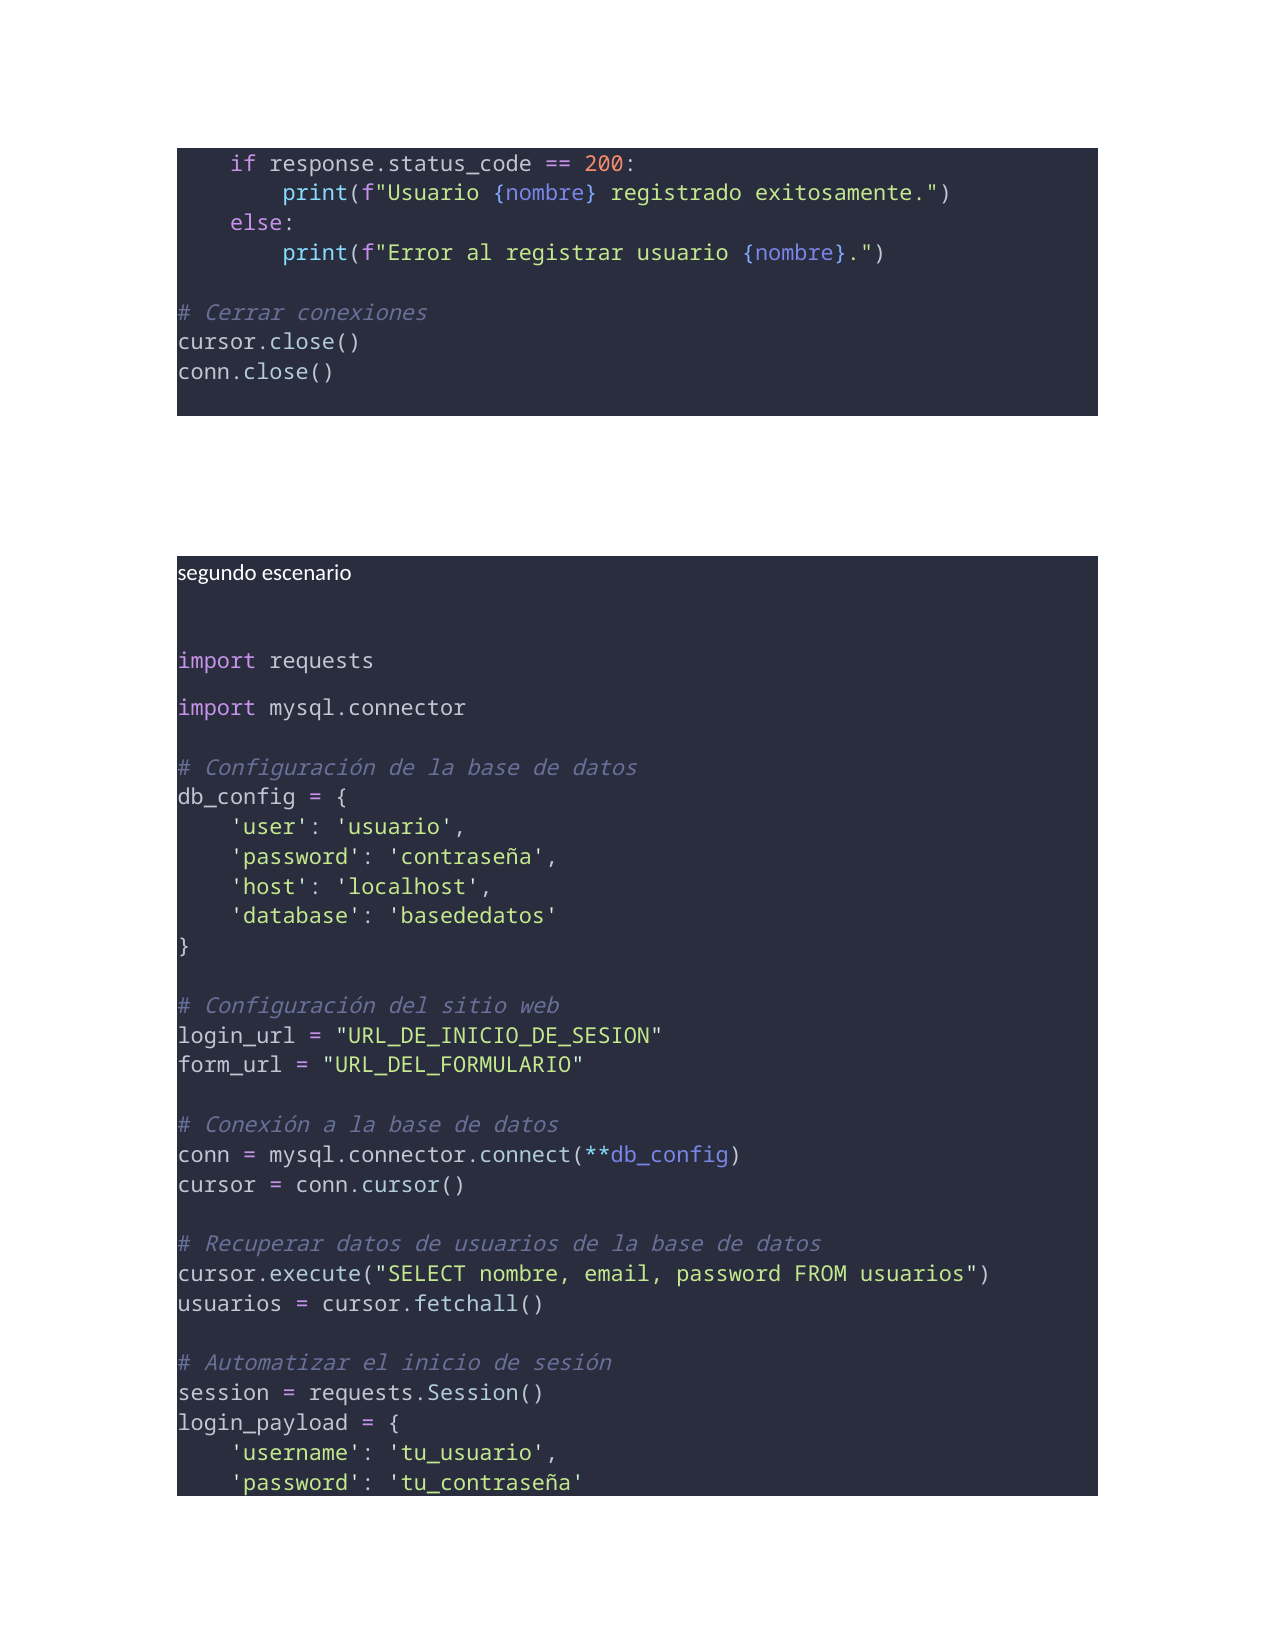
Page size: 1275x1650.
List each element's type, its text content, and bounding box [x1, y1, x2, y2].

text segundo escenario import requests [177, 556, 1098, 675]
text print(f"Usuario {nombre} registrado exitosamente.") [177, 177, 1098, 207]
text import mysql.connector [177, 692, 1098, 722]
text # Configuración de la base de datos [177, 751, 1098, 781]
text login_url = "URL_DE_INICIO_DE_SESION" [177, 1019, 1098, 1049]
text # Cerrar conexiones [177, 297, 1098, 326]
text else: [177, 207, 1098, 237]
text # Configuración del sitio web [177, 990, 1098, 1019]
text # Conexión a la base de datos [177, 1109, 1098, 1139]
text cursor.execute("SELECT nombre, email, password FROM usuarios") [177, 1258, 1098, 1288]
text db_config = { [177, 781, 1098, 811]
text if response.status_code == 200: [177, 148, 1098, 177]
text # Automatizar el inicio de sesión [177, 1347, 1098, 1377]
text 'user': 'usuario', [177, 811, 1098, 841]
text 'database': 'basededatos' [177, 900, 1098, 930]
text 'password': 'contraseña', [177, 841, 1098, 871]
text print(f"Error al registrar usuario {nombre}.") [177, 237, 1098, 267]
text session = requests.Session() [177, 1377, 1098, 1407]
text # Recuperar datos de usuarios de la base de datos [177, 1228, 1098, 1258]
text 'password': 'tu_contraseña' [177, 1466, 1098, 1496]
text 'host': 'localhost', [177, 871, 1098, 900]
text login_payload = { [177, 1407, 1098, 1437]
text 'username': 'tu_usuario', [177, 1437, 1098, 1466]
text usuarios = cursor.fetchall() [177, 1288, 1098, 1317]
text conn.close() [177, 356, 1098, 386]
text } [177, 930, 1098, 960]
text conn = mysql.connector.connect(**db_config) [177, 1139, 1098, 1168]
text cursor.close() [177, 326, 1098, 356]
text form_url = "URL_DEL_FORMULARIO" [177, 1049, 1098, 1079]
text cursor = conn.cursor() [177, 1168, 1098, 1198]
